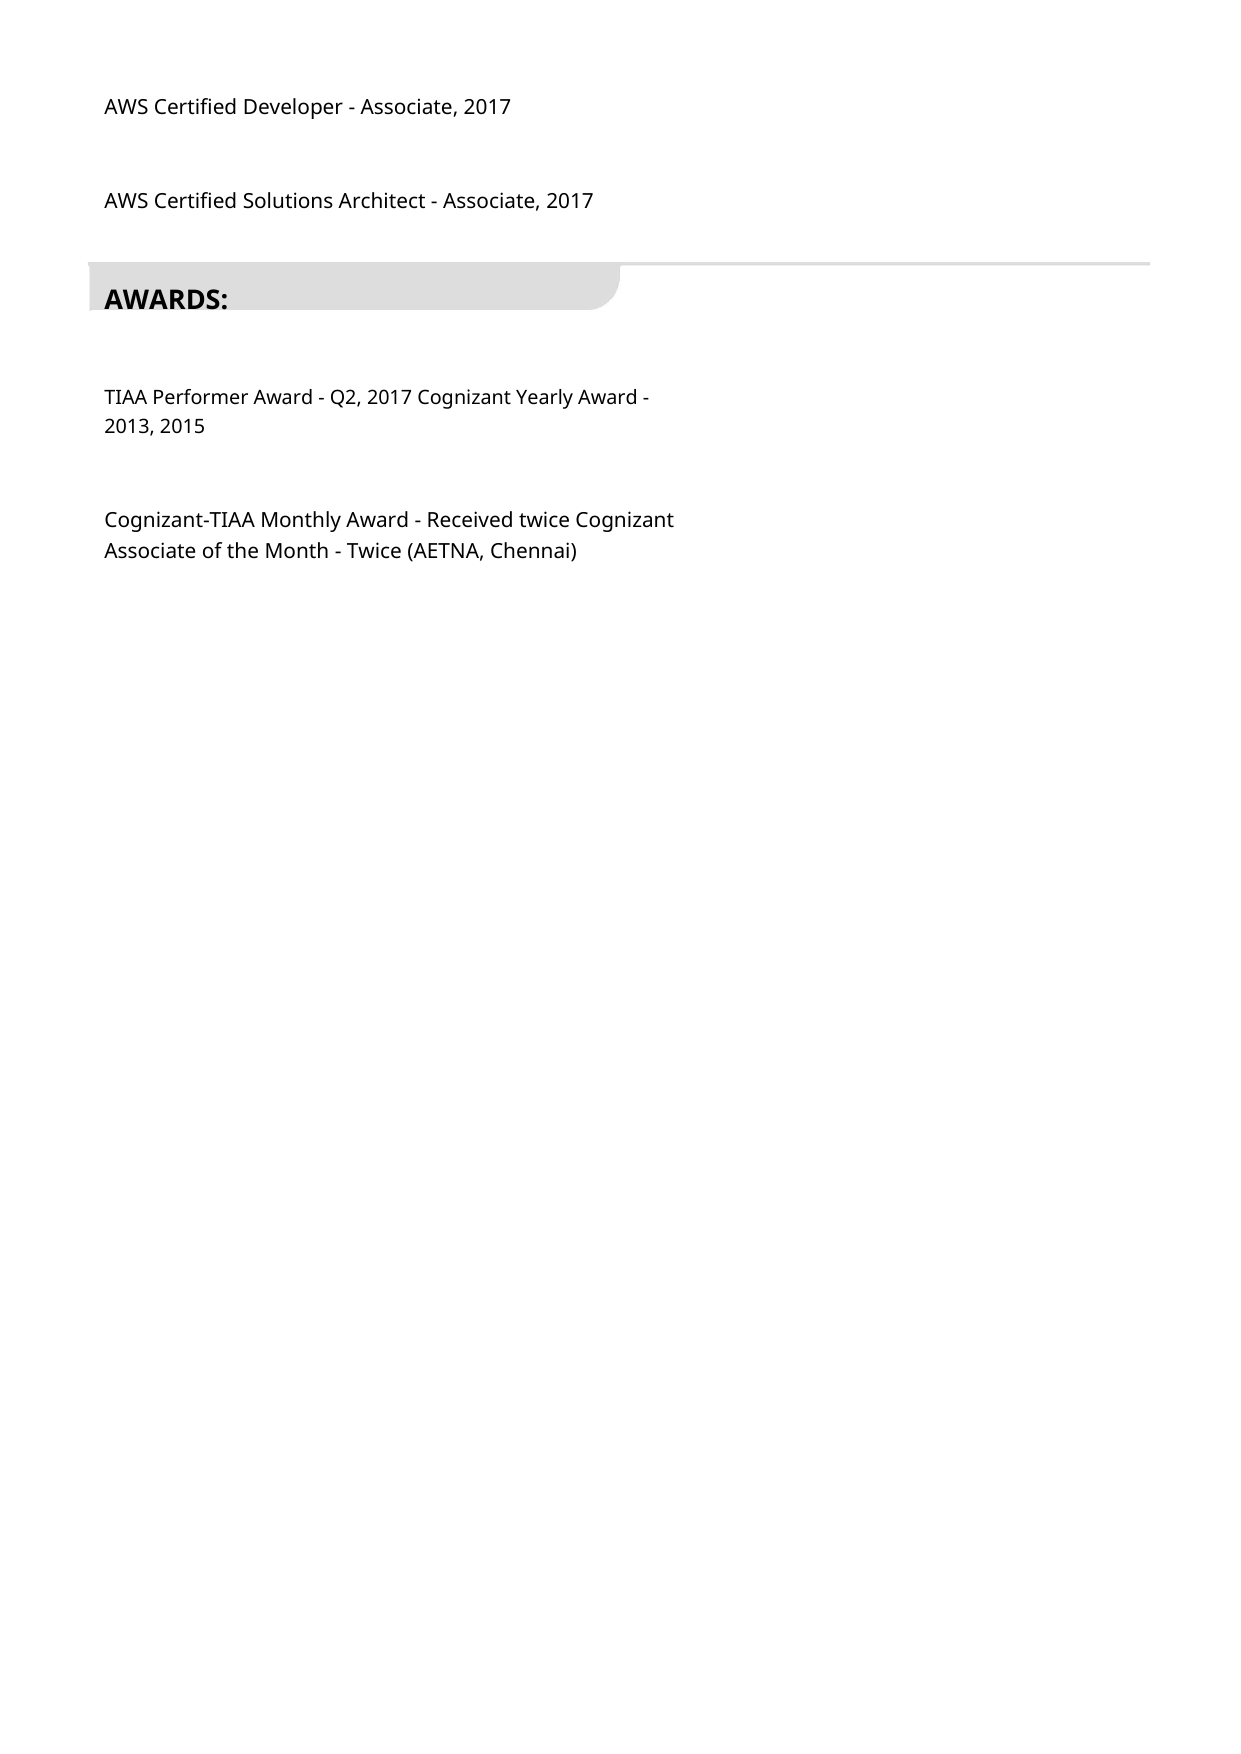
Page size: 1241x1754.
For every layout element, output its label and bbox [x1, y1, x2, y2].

picture [87, 262, 1151, 312]
